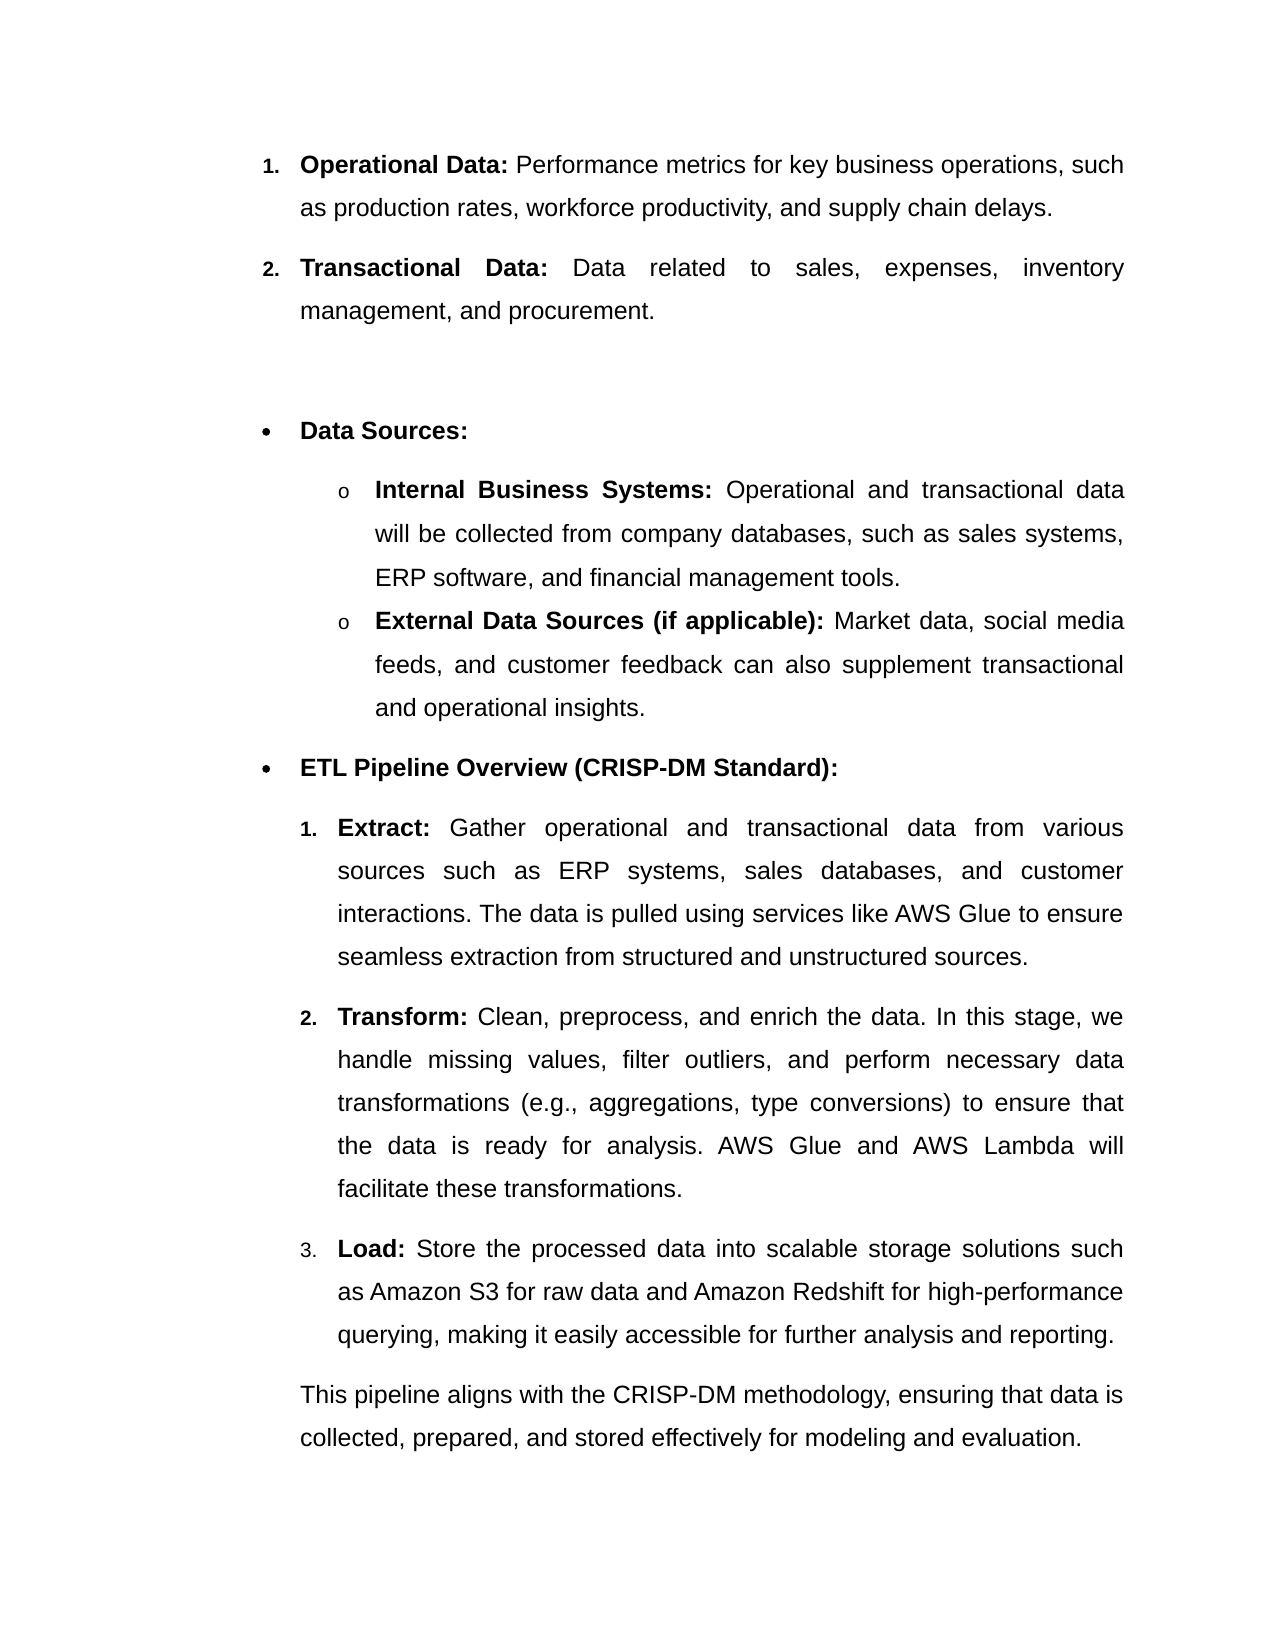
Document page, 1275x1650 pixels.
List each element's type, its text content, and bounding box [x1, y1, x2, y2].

list Operational Data: Performance metrics for key business operations, such as production rates, workforce productivity, and supply chain delays. [262, 150, 1125, 222]
list Load: Store the processed data into scalable storage solutions such as Amazon S3 for raw data and Amazon Redshift for high-performance querying, making it easily accessible for further analysis and reporting. [300, 1234, 1125, 1349]
list External Data Sources (if applicable): Market data, social media feeds, and customer feedback can also supplement transactional and operational insights. [337, 606, 1125, 722]
list Extract: Gather operational and transactional data from various sources such as ERP systems, sales databases, and customer interactions. The data is pulled using services like AWS Glue to ensure seamless extraction from structured and unstructured sources. [300, 812, 1125, 971]
list Transactional Data: Data related to sales, expenses, inventory management, and procurement. [262, 253, 1125, 325]
list Transform: Clean, preprocess, and enrich the data. In this stage, we handle missing values, filter outliers, and perform necessary data transformations (e.g., aggregations, type conversions) to ensure that the data is ready for analysis. AWS Glue and AWS Lambda will facilitate these transformations. [300, 1002, 1125, 1203]
list Data Sources: [262, 416, 1125, 444]
list ETL Pipeline Overview (CRISP-DM Standard): [262, 753, 1125, 781]
list Internal Business Systems: Operational and transactional data will be collected from company databases, such as sales systems, ERP software, and financial management tools. [337, 475, 1125, 591]
text This pipeline aligns with the CRISP-DM methodology, ensuring that data is collected, prepared, and stored effectively for modeling and evaluation. [300, 1380, 1125, 1452]
